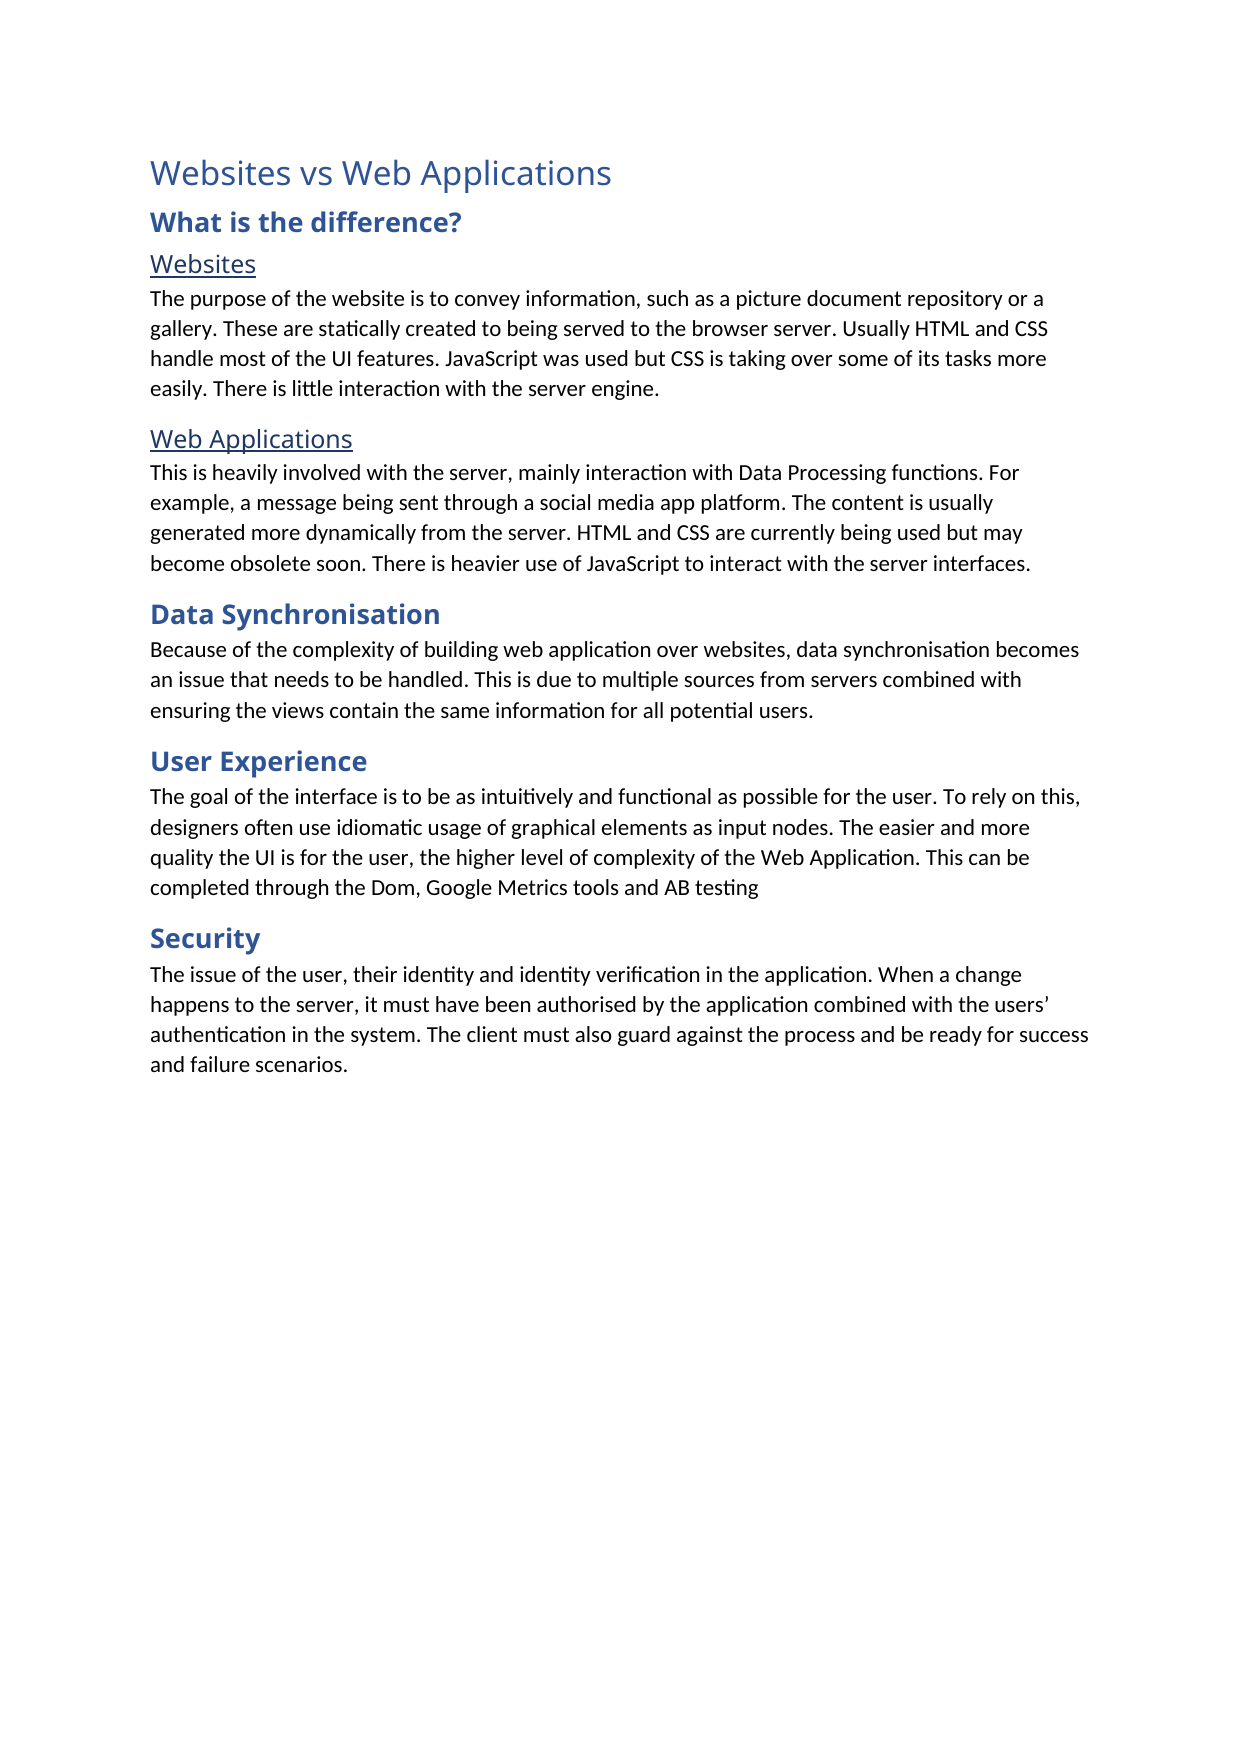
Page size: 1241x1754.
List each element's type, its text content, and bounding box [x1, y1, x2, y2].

text This is heavily involved with the server, mainly interaction with Data Processing functions. For example, a message being sent through a social media app platform. The content is usually generated more dynamically from the server. HTML and CSS are currently being used but may become obsolete soon. There is heavier use of JavaScript to interact with the server interfaces. [150, 458, 1090, 577]
subtitle Websites vs Web Applications [150, 150, 1090, 195]
subtitle Security [150, 920, 1090, 957]
text The issue of the user, their identity and identity verification in the application. When a change happens to the server, it must have been authorised by the application combined with the users’ authentication in the system. The client must also guard against the process and be ready for success and failure scenarios. [150, 960, 1090, 1078]
text The goal of the interface is to be as intuitively and functional as possible for the user. To rely on this, designers often use idiomatic usage of graphical elements as input nodes. The easier and more quality the UI is for the user, the higher level of complexity of the Web Application. This can be completed through the Dom, Google Metrics tools and AB testing [150, 782, 1090, 901]
subtitle Web Applications [150, 421, 1090, 455]
subtitle Websites [150, 247, 1090, 281]
subtitle User Experience [150, 743, 1090, 779]
subtitle What is the difference? [150, 203, 1090, 240]
text The purpose of the website is to convey information, such as a picture document repository or a gallery. These are statically created to being served to the browser server. Usually HTML and CSS handle most of the UI features. JavaScript was used but CSS is taking over some of its tasks more easily. There is little interaction with the server engine. [150, 284, 1090, 402]
subtitle Data Synchronisation [150, 596, 1090, 632]
text Because of the complexity of building web application over websites, data synchronisation becomes an issue that needs to be handled. This is due to multiple sources from servers combined with ensuring the views contain the same information for all potential users. [150, 635, 1090, 724]
